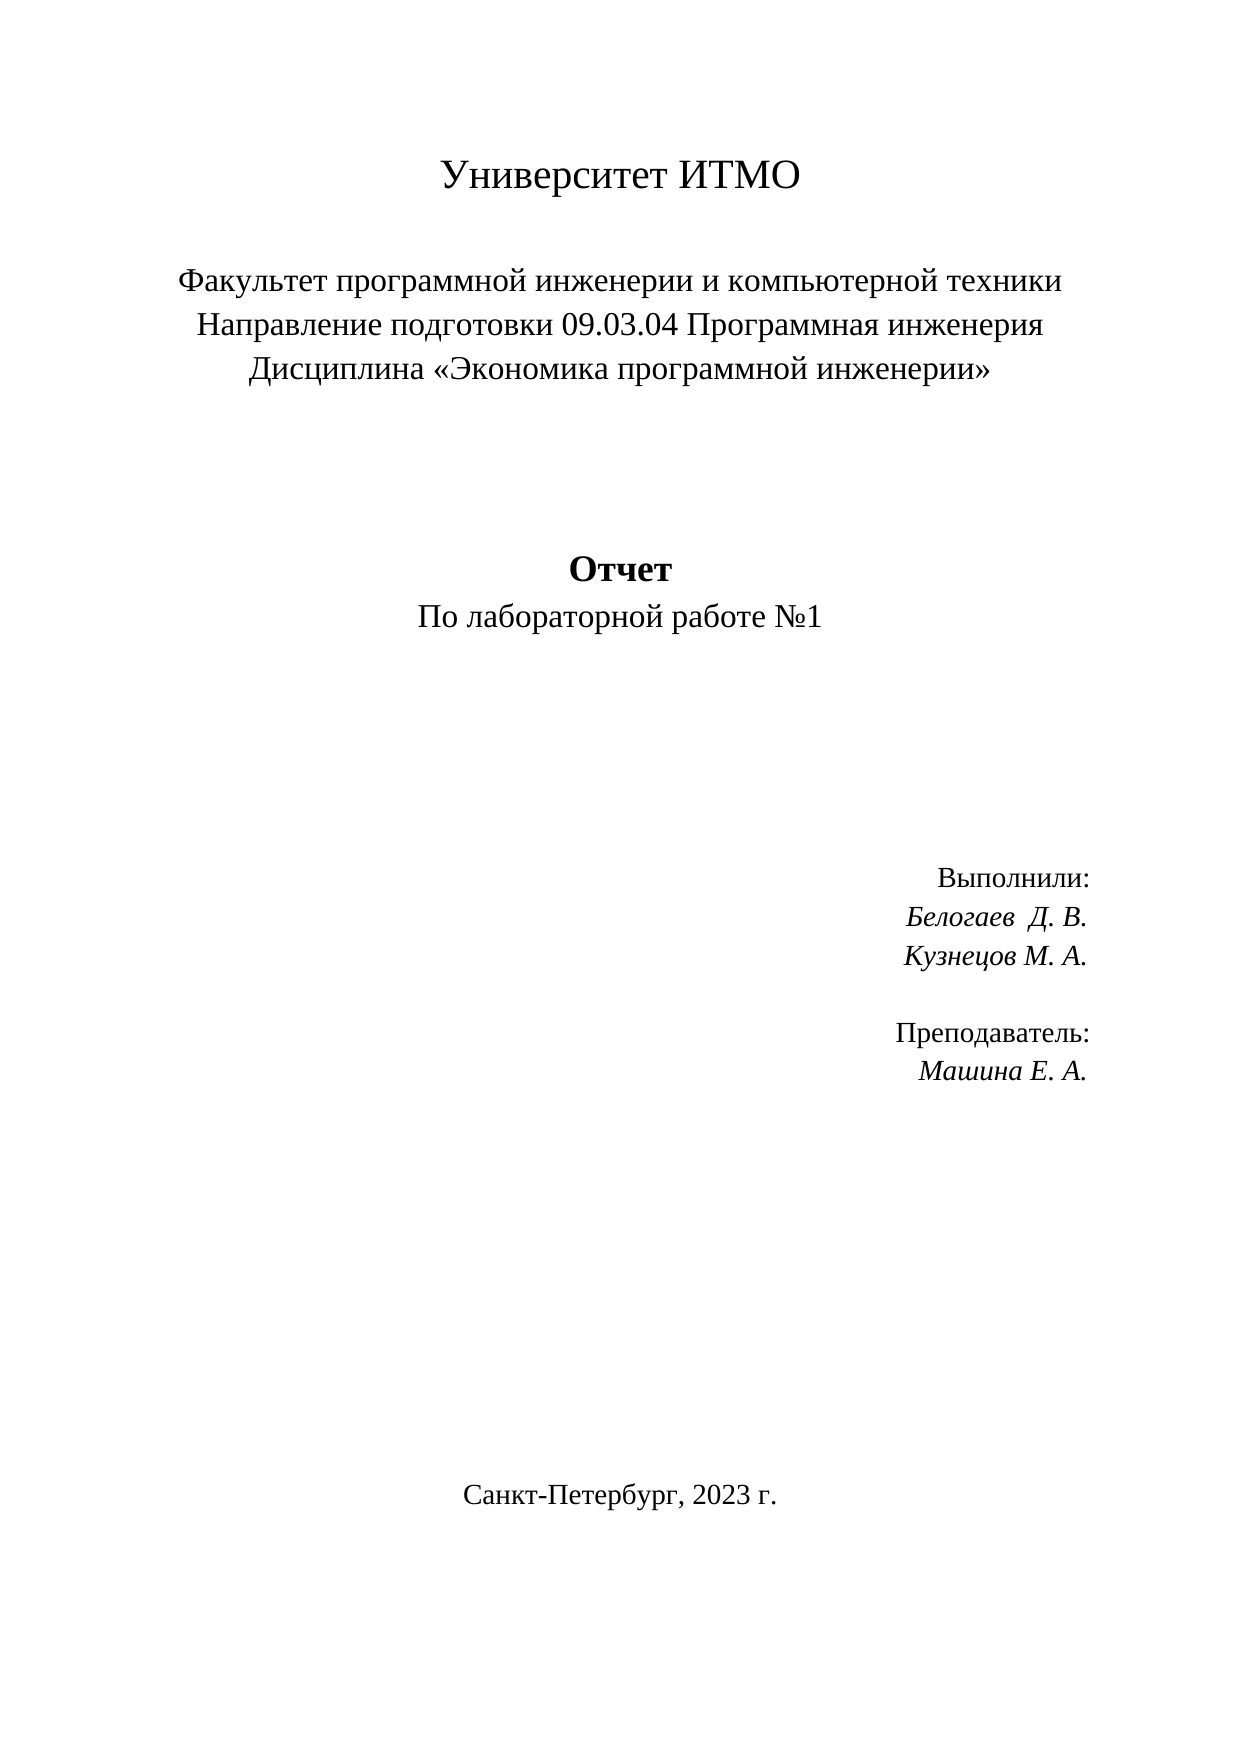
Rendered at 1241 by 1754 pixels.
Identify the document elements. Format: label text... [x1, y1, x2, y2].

text Белогаев Д. В. [150, 899, 1090, 933]
text Преподаватель: [150, 1015, 1090, 1048]
text Санкт-Петербург, 2023 г. [150, 1477, 1090, 1511]
text Факультет программной инженерии и компьютерной техники [150, 260, 1090, 298]
text Университет ИТМО [150, 150, 1090, 198]
text Выполнили: [150, 861, 1090, 894]
text По лабораторной работе №1 [150, 596, 1090, 634]
text Дисциплина «Экономика программной инженерии» [150, 348, 1090, 387]
text Направление подготовки 09.03.04 Программная инженерия [150, 304, 1090, 343]
text Кузнецов М. А. [150, 938, 1090, 971]
text Машина Е. А. [150, 1053, 1090, 1087]
text Отчет [150, 547, 1090, 590]
